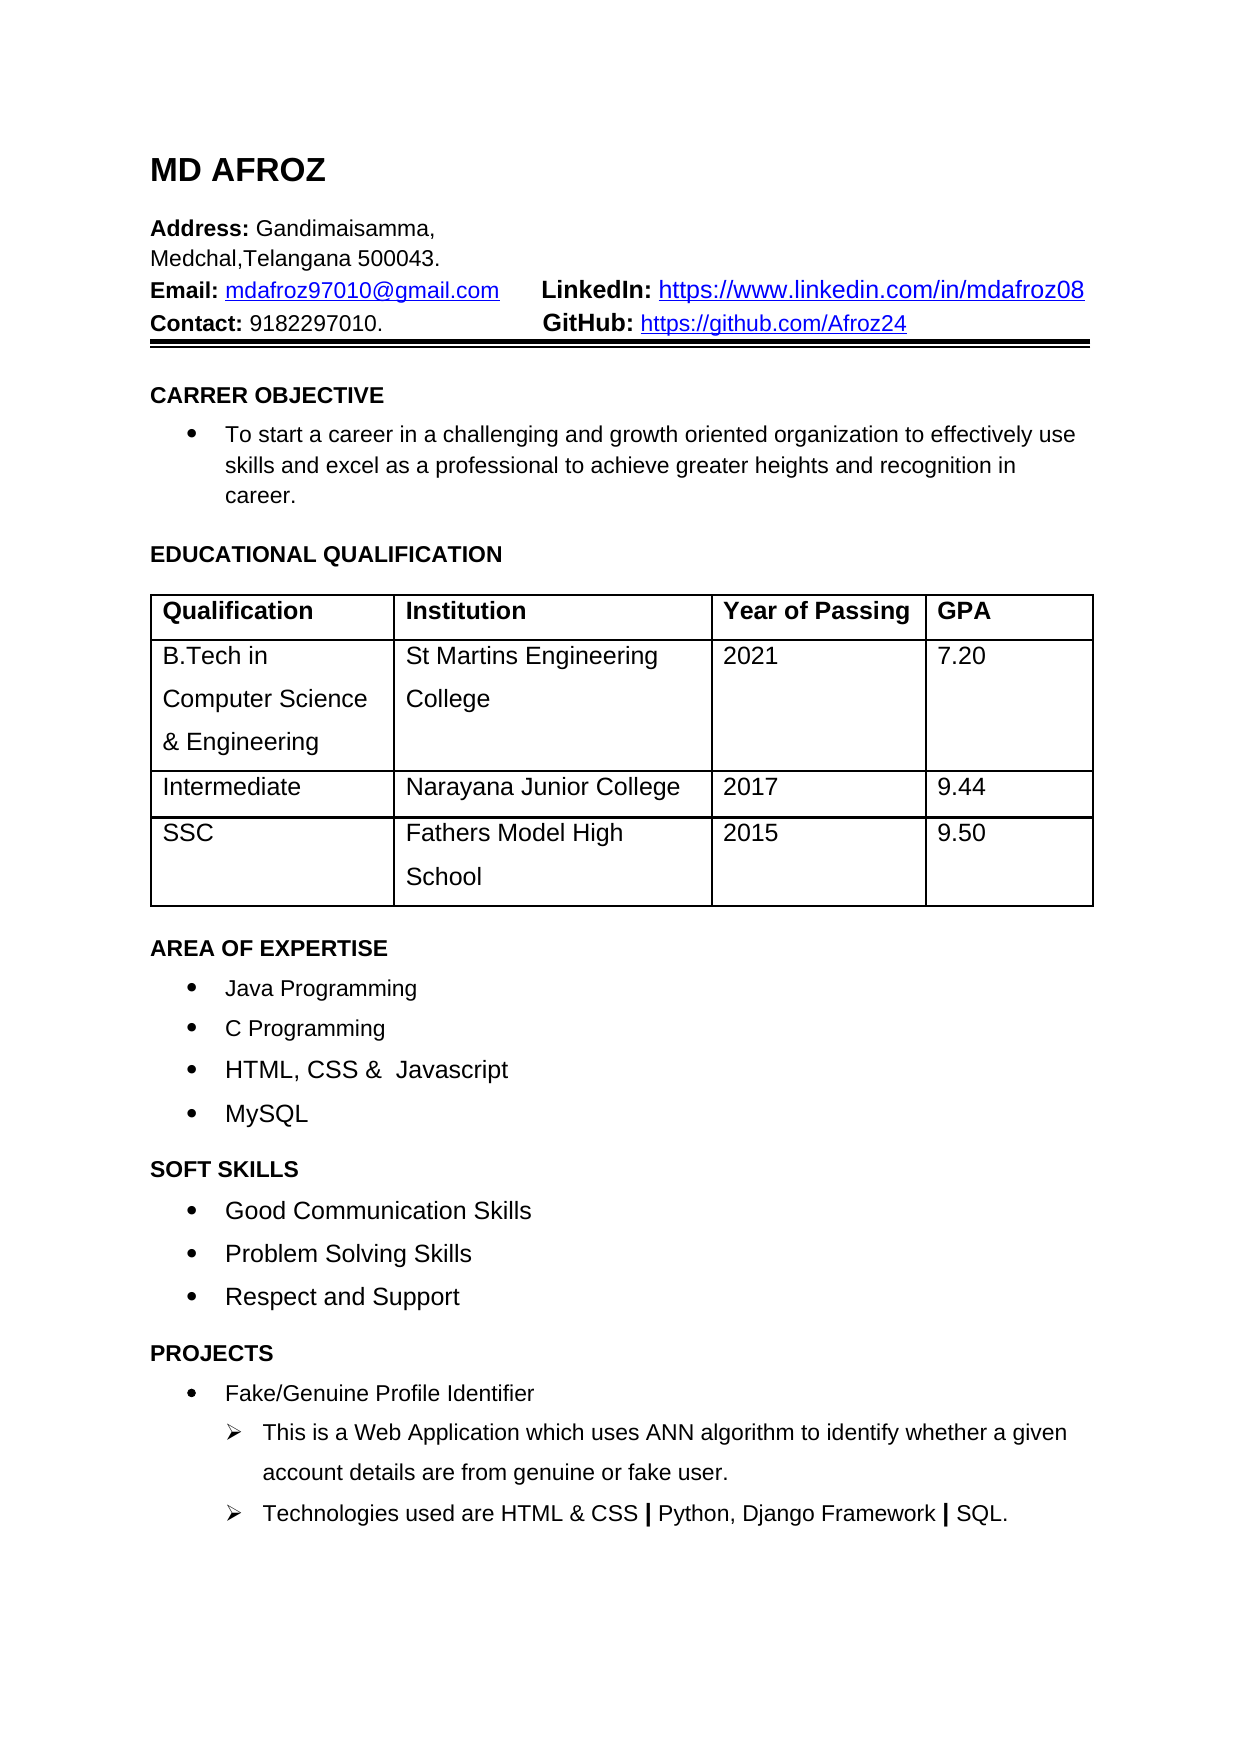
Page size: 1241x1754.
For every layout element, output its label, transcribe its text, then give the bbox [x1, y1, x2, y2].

table_cell B.Tech in Computer Science & Engineering [152, 641, 393, 770]
table_cell 9.50 [927, 819, 1092, 904]
table_header Qualification [152, 596, 393, 639]
table_cell Narayana Junior College [395, 772, 711, 816]
text AREA OF EXPERTISE [150, 935, 1090, 962]
text PROJECTS [150, 1340, 1090, 1366]
table_cell 2017 [713, 772, 925, 816]
table_cell Intermediate [152, 772, 393, 816]
list Problem Solving Skills [187, 1239, 1090, 1268]
list Fake/Genuine Profile Identifier [187, 1379, 1090, 1406]
text MD AFROZ [150, 150, 1090, 188]
table_header Institution [395, 596, 711, 639]
table_cell 7.20 [927, 641, 1092, 770]
list Good Communication Skills [187, 1196, 1090, 1225]
list MySQL [187, 1099, 1090, 1128]
list HTML, CSS & Javascript [187, 1056, 1090, 1084]
list Java Programming [187, 975, 1090, 1002]
text Address: Gandimaisamma, [150, 215, 1090, 241]
text Contact: 9182297010. GitHub: https://github.com/Afroz24 [150, 308, 1090, 339]
table_header Year of Passing [713, 596, 925, 639]
list C Programming [187, 1015, 1090, 1042]
text CARRER OBJECTIVE [150, 382, 1090, 408]
table_cell St Martins Engineering College [395, 641, 711, 770]
text EDUCATIONAL QUALIFICATION [150, 541, 1090, 567]
text Medchal,Telangana 500043. [150, 245, 1090, 271]
table_cell 2021 [713, 641, 925, 770]
list To start a career in a challenging and growth oriented organization to effectively use skills and excel as a professional to achieve greater heights and recognition in career. [187, 421, 1090, 508]
table_cell 9.44 [927, 772, 1092, 816]
table_cell Fathers Model High School [395, 819, 711, 904]
table_header GPA [927, 596, 1092, 639]
text Email: mdafroz97010@gmail.com LinkedIn: https://www.linkedin.com/in/mdafroz08 [150, 275, 1090, 304]
list Technologies used are HTML & CSS | Python, Django Framework | SQL. [225, 1498, 1090, 1527]
list This is a Web Application which uses ANN algorithm to identify whether a given account details are from genuine or fake user. [225, 1419, 1090, 1485]
list Respect and Support [187, 1282, 1090, 1311]
table_cell SSC [152, 819, 393, 904]
table_cell 2015 [713, 819, 925, 904]
text SOFT SKILLS [150, 1156, 1090, 1183]
